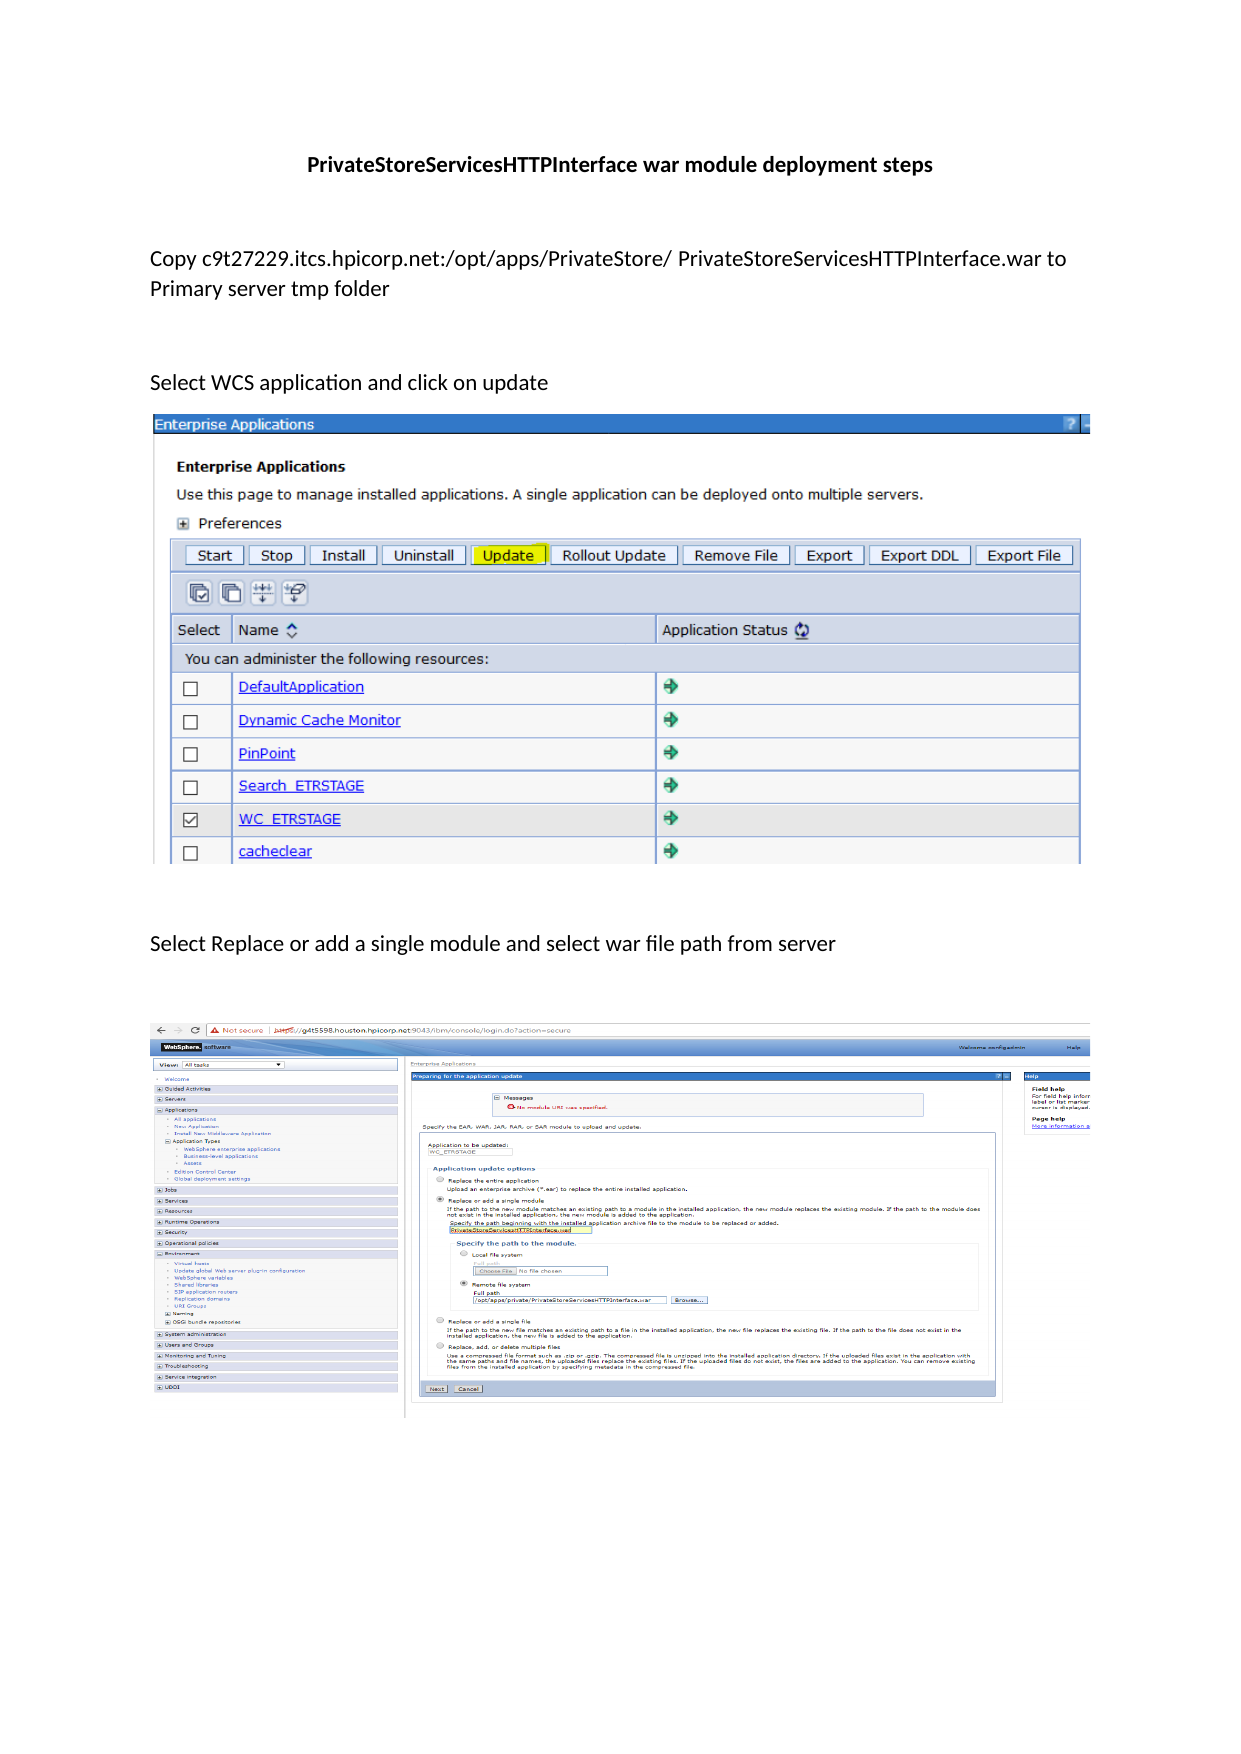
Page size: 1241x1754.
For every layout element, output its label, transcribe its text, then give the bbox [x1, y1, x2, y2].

text Copy c9t27229.itcs.hpicorp.net:/opt/apps/PrivateStore/ PrivateStoreServicesHTTPInterface.war to Primary server tmp folder [150, 244, 1090, 302]
picture [150, 414, 1091, 864]
text Select Replace or add a single module and select war file path from server [150, 929, 1090, 957]
picture [150, 1023, 1091, 1418]
text Select WCS application and click on update [150, 368, 1090, 396]
text PrivateStoreServicesHTTPInterface war module deployment steps [150, 150, 1090, 178]
